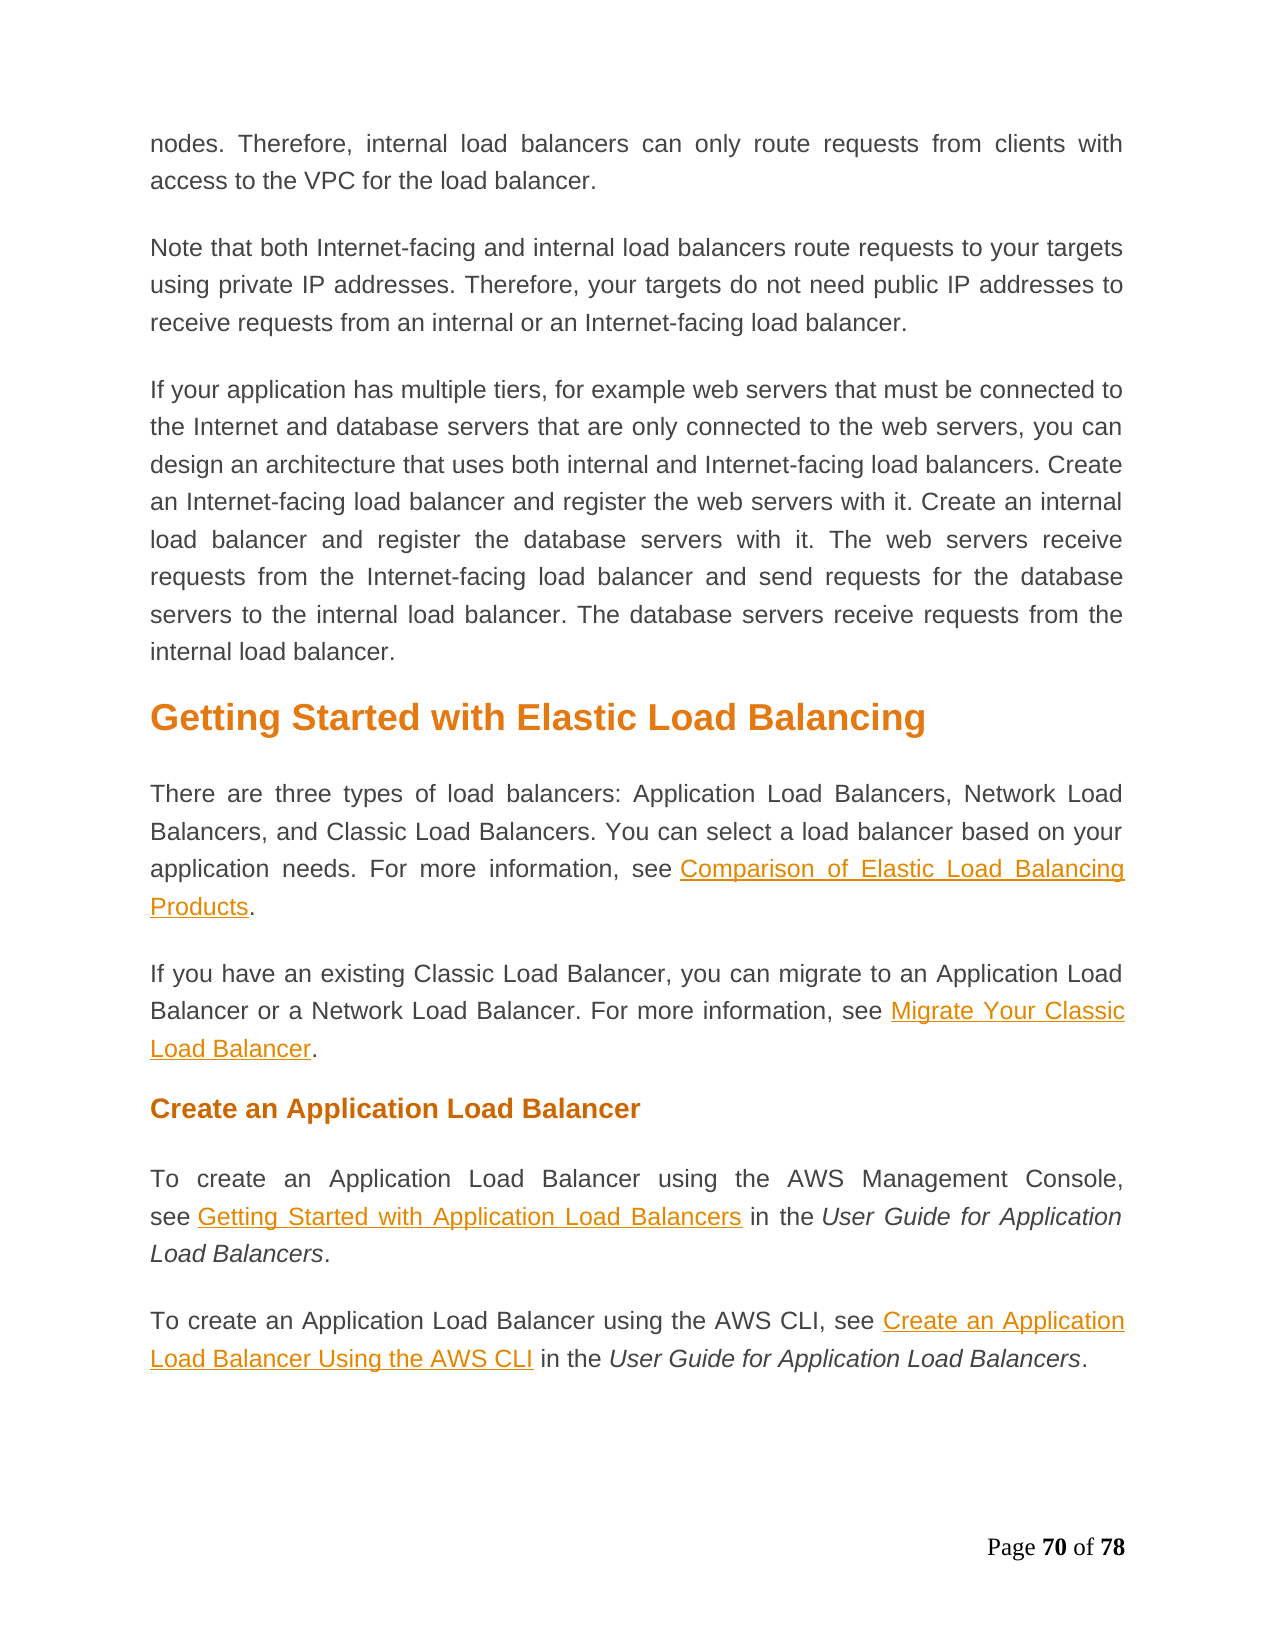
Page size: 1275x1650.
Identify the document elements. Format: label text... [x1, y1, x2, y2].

subtitle Create an Application Load Balancer [150, 1092, 1125, 1124]
text If you have an existing Classic Load Balancer, you can migrate to an Application Load Balancer or a Network Load Balancer. For more information, see Migrate Your Classic Load Balancer. [150, 950, 1125, 1062]
text If your application has multiple tiers, for example web servers that must be connected to the Internet and database servers that are only connected to the web servers, you can design an architecture that uses both internal and Internet-facing load balancers. Create an Internet-facing load balancer and register the web servers with it. Create an internal load balancer and register the database servers with it. The web servers receive requests from the Internet-facing load balancer and send requests for the database servers to the internal load balancer. The database servers receive requests from the internal load balancer. [150, 366, 1125, 666]
text Note that both Internet-facing and internal load balancers route requests to your targets using private IP addresses. Therefore, your targets do not need public IP addresses to receive requests from an internal or an Internet-facing load balancer. [150, 224, 1125, 337]
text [150, 120, 1125, 195]
subtitle Getting Started with Elastic Load Balancing [150, 695, 1125, 738]
text To create an Application Load Balancer using the AWS Management Console, see Getting Started with Application Load Balancers in the User Guide for Application Load Balancers. [150, 1156, 1125, 1268]
text There are three types of load balancers: Application Load Balancers, Network Load Balancers, and Classic Load Balancers. You can select a load balancer based on your application needs. For more information, see Comparison of Elastic Load Balancing Products. [150, 771, 1125, 921]
text To create an Application Load Balancer using the AWS CLI, see Create an Application Load Balancer Using the AWS CLI in the User Guide for Application Load Balancers. [150, 1297, 1125, 1372]
